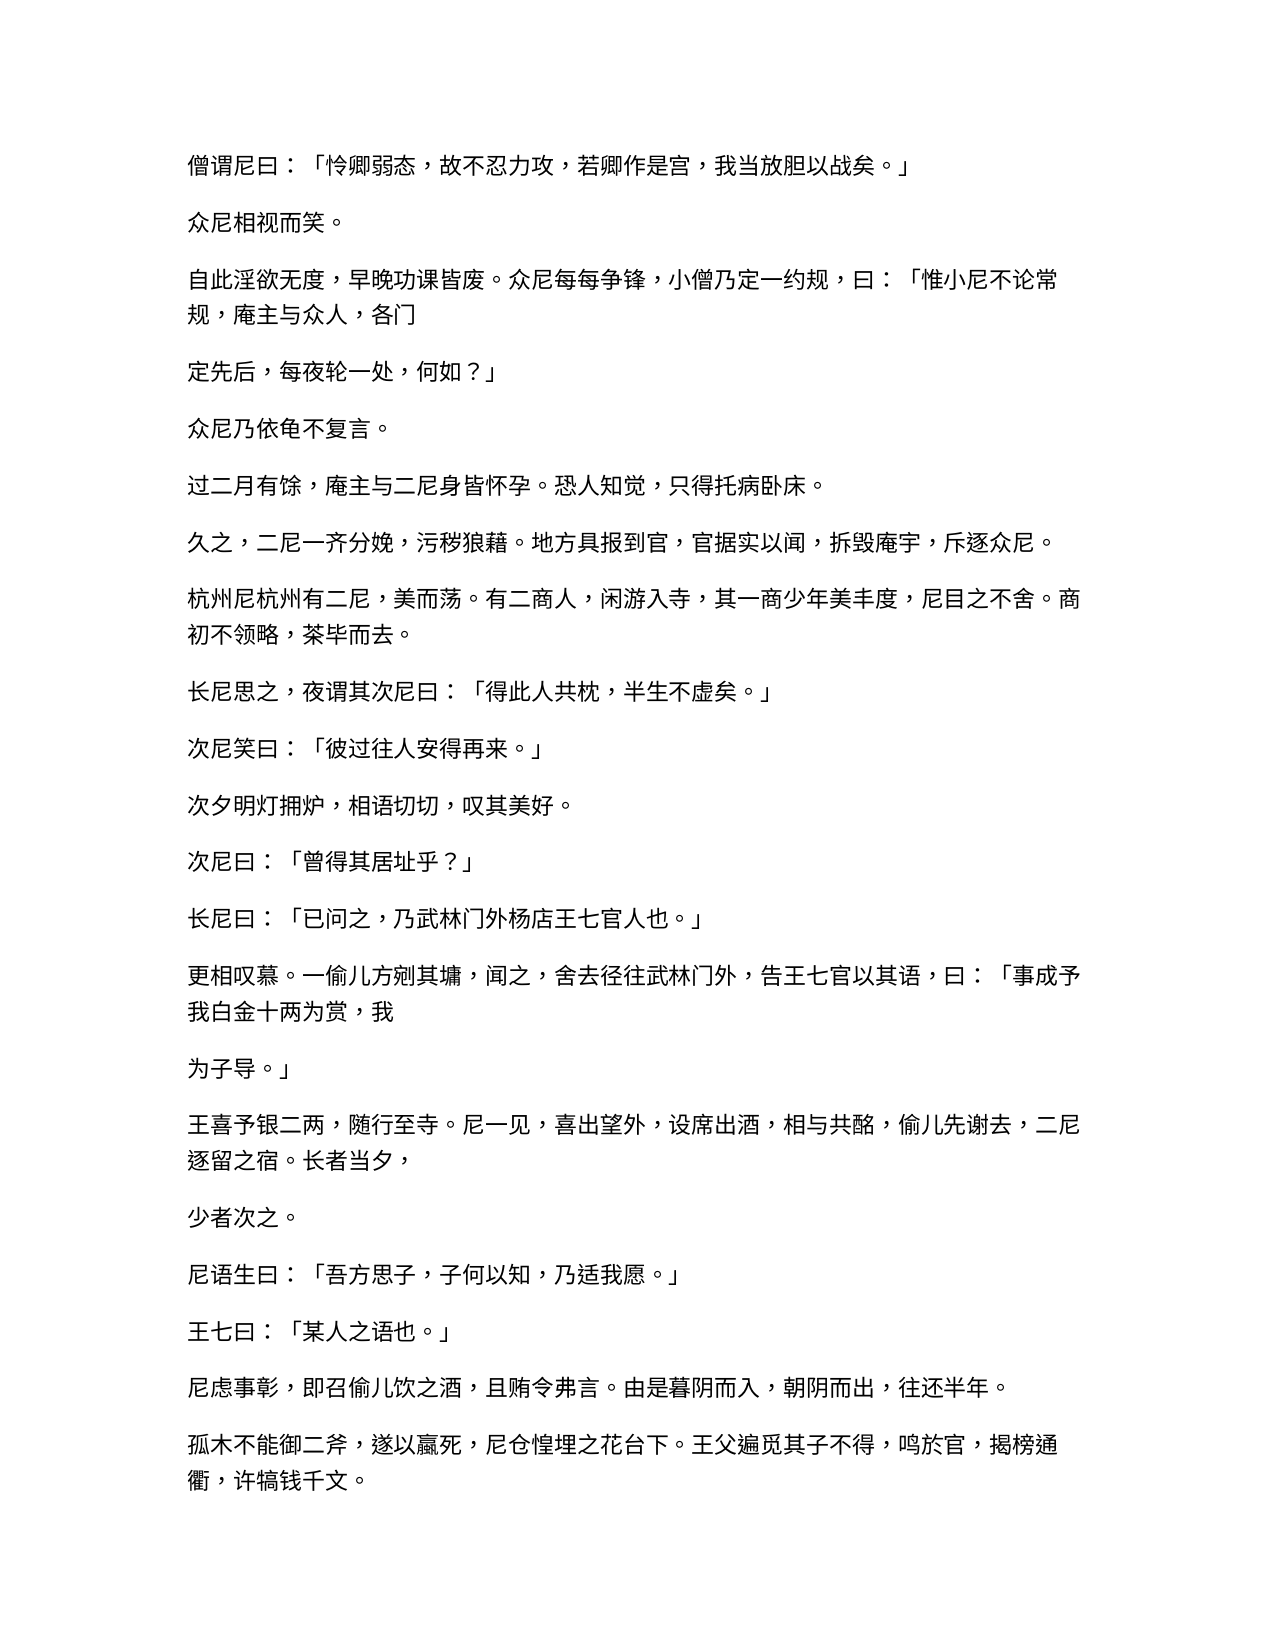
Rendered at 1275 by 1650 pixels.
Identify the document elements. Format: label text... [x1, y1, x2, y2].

text 次尼曰：「曾得其居址乎？」 [187, 846, 1087, 878]
text 久之，二尼一齐分娩，污秽狼藉。地方具报到官，官据实以闻，拆毁庵宇，斥逐众尼。 [187, 527, 1087, 558]
text 众尼相视而笑。 [187, 207, 1087, 238]
text 僧谓尼曰：「怜卿弱态，故不忍力攻，若卿作是宫，我当放胆以战矣。」 [187, 150, 1087, 181]
text 尼语生曰：「吾方思子，子何以知，乃适我愿。」 [187, 1259, 1087, 1290]
text 为子导。」 [187, 1053, 1087, 1084]
text 王七曰：「某人之语也。」 [187, 1316, 1087, 1347]
text 过二月有馀，庵主与二尼身皆怀孕。恐人知觉，只得托病卧床。 [187, 470, 1087, 501]
text 杭州尼杭州有二尼，美而荡。有二商人，闲游入寺，其一商少年美丰度，尼目之不舍。商初不领略，茶毕而去。 [187, 583, 1087, 651]
text 次尼笑曰：「彼过往人安得再来。」 [187, 733, 1087, 764]
text 次夕明灯拥炉，相语切切，叹其美好。 [187, 789, 1087, 821]
text 长尼思之，夜谓其次尼曰：「得此人共枕，半生不虚矣。」 [187, 676, 1087, 707]
text 自此淫欲无度，早晚功课皆废。众尼每每争锋，小僧乃定一约规，曰：「惟小尼不论常规，庵主与众人，各门 [187, 263, 1087, 331]
text 更相叹慕。一偷儿方剜其墉，闻之，舍去径往武林门外，告王七官以其语，曰：「事成予我白金十两为赏，我 [187, 960, 1087, 1027]
text 定先后，每夜轮一处，何如？」 [187, 356, 1087, 387]
text 众尼乃依龟不复言。 [187, 413, 1087, 444]
text 尼虑事彰，即召偷儿饮之酒，且贿令弗言。由是暮阴而入，朝阴而出，往还半年。 [187, 1372, 1087, 1404]
text 长尼曰：「已问之，乃武林门外杨店王七官人也。」 [187, 903, 1087, 934]
text 孤木不能御二斧，遂以蠃死，尼仓惶埋之花台下。王父遍觅其子不得，鸣於官，揭榜通衢，许犒钱千文。 [187, 1429, 1087, 1496]
text 王喜予银二两，随行至寺。尼一见，喜出望外，设席出酒，相与共酩，偷儿先谢去，二尼逐留之宿。长者当夕， [187, 1109, 1087, 1177]
text 少者次之。 [187, 1202, 1087, 1233]
